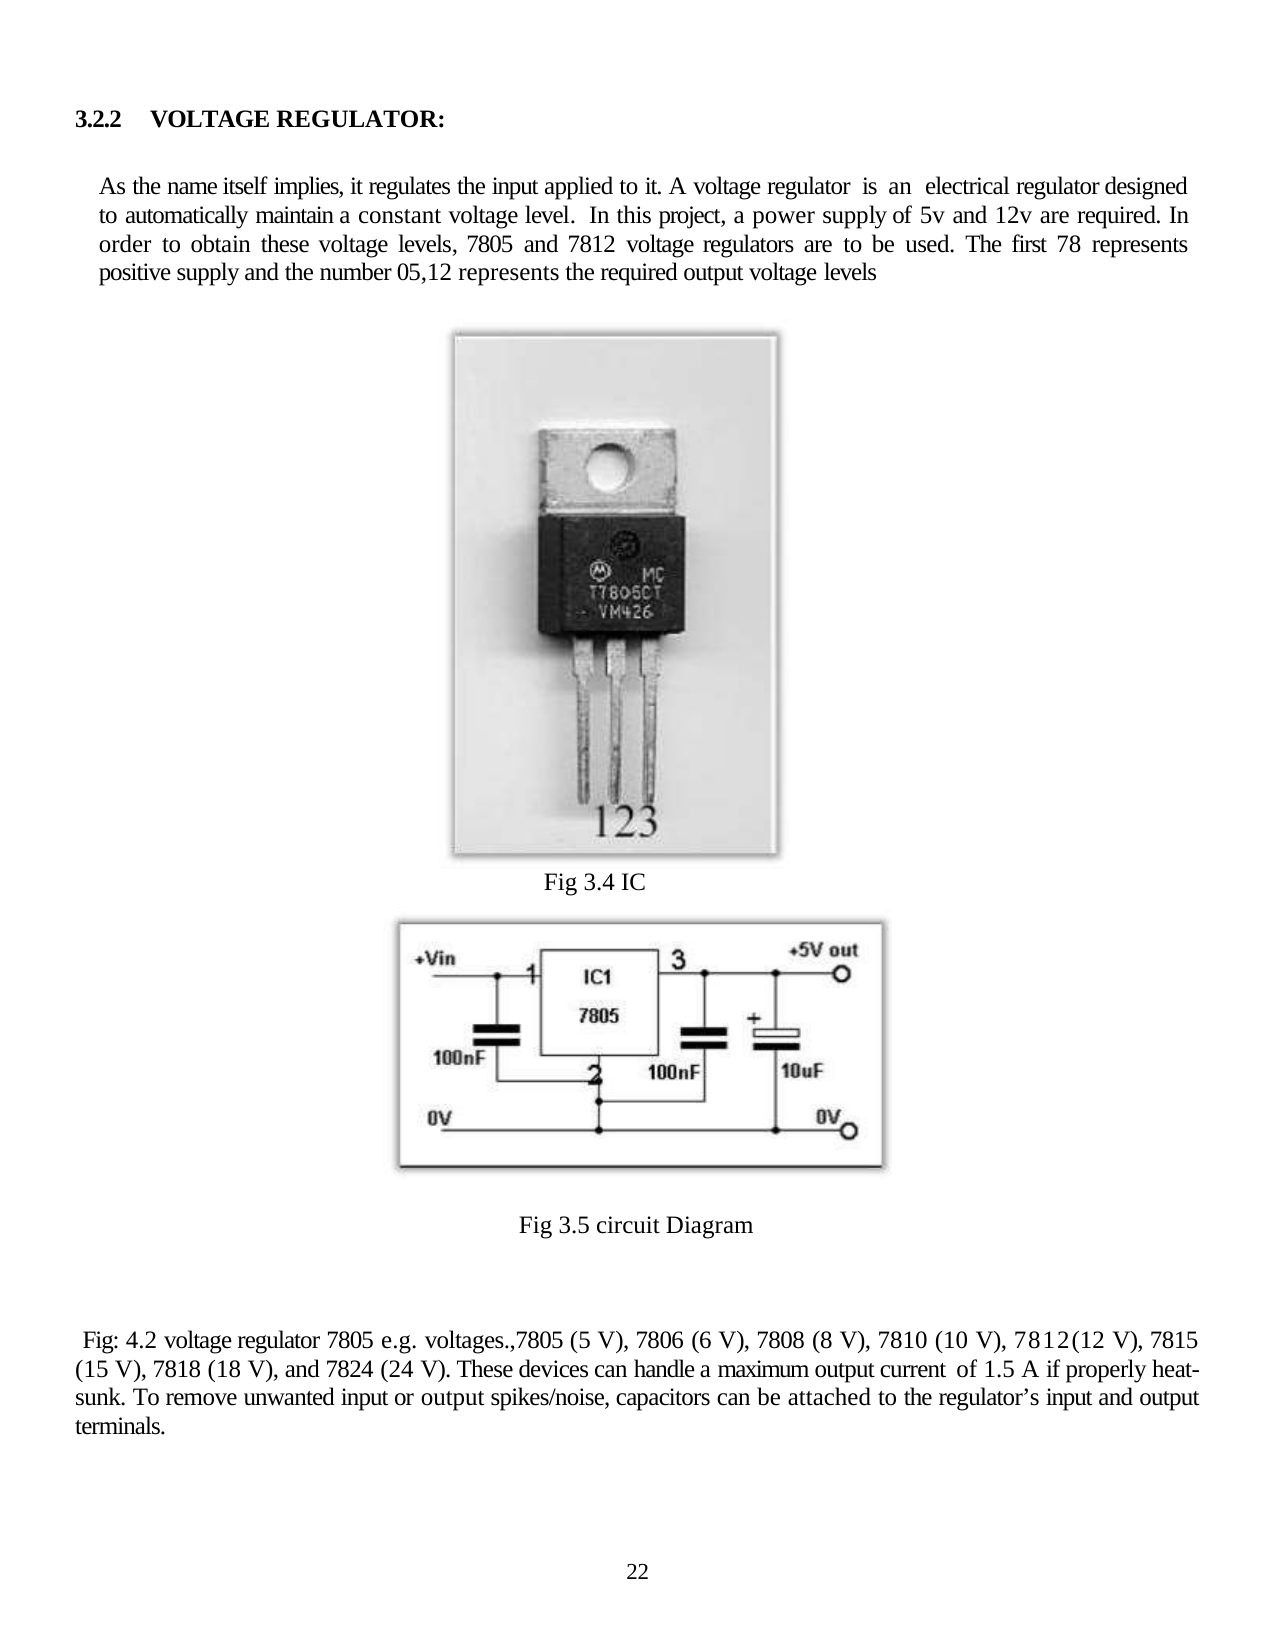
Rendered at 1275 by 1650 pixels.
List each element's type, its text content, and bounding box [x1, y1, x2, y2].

text As the name itself implies, it regulates the input applied to it. A voltage regulator is an electrical regulator designed to automatically maintain a constant voltage level. In this project, a power supply of 5v and 12v are required. In order to obtain these voltage levels, 7805 and 7812 voltage regulators are to be used. The first 78 represents positive supply and the number 05,12 represents the required output voltage levels [98, 171, 1189, 286]
text Fig: 4.2 voltage regulator 7805 e.g. voltages.,7805 (5 V), 7806 (6 V), 7808 (8 V), 7810 (10 V), 7812(12 V), 7815 (15 V), 7818 (18 V), and 7824 (24 V). These devices can handle a maximum output current of 1.5 A if properly heat-sunk. To remove unwanted input or output spikes/noise, capacitors can be attached to the regulator’s input and output terminals. [75, 1325, 1200, 1440]
subtitle VOLTAGE REGULATOR: [75, 104, 1200, 132]
text Fig 3.5 circuit Diagram [75, 1211, 1189, 1239]
picture [383, 907, 892, 1181]
text Fig 3.4 IC [75, 867, 1189, 896]
picture [438, 319, 793, 867]
